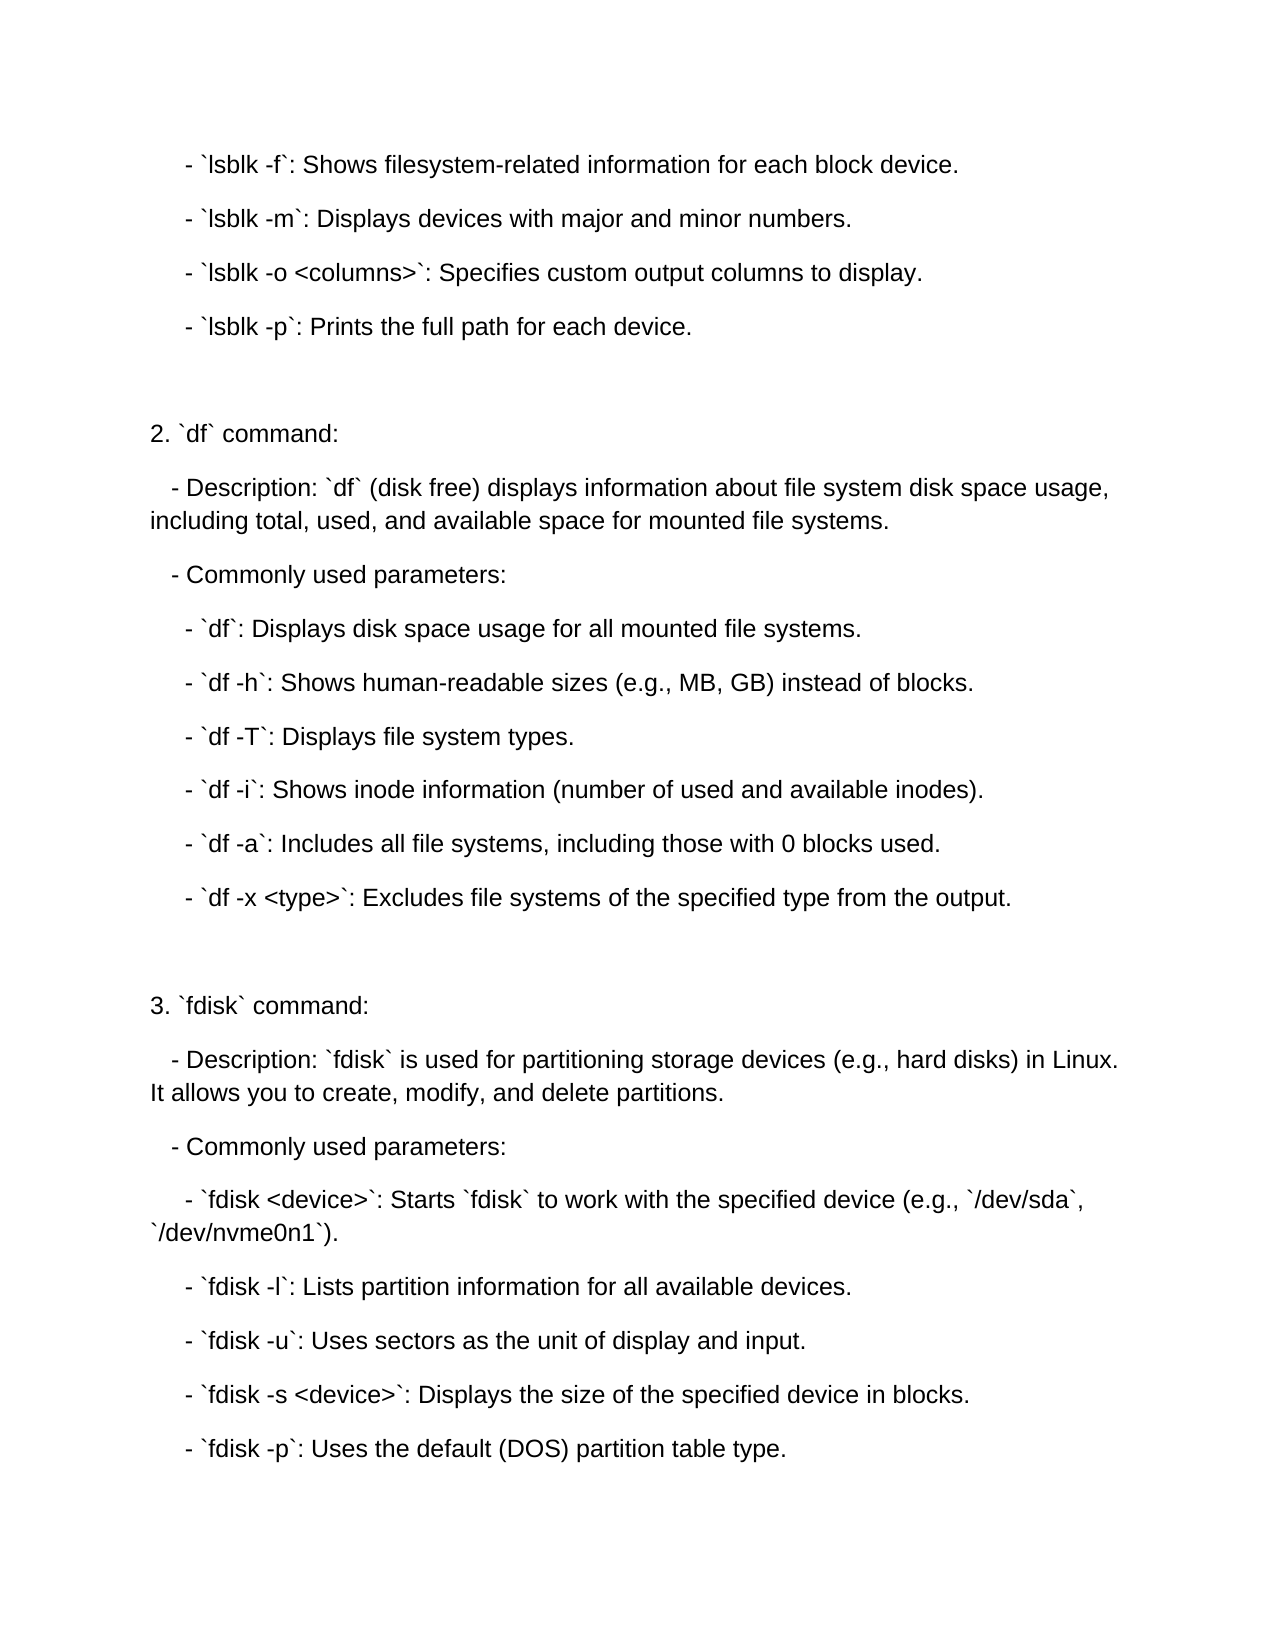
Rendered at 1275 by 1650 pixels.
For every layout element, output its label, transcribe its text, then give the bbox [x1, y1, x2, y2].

text - Commonly used parameters: [150, 560, 1125, 589]
text - Commonly used parameters: [150, 1132, 1125, 1160]
text - `df`: Displays disk space usage for all mounted file systems. [150, 614, 1125, 643]
text - `lsblk -p`: Prints the full path for each device. [150, 312, 1125, 340]
text - `fdisk <device>`: Starts `fdisk` to work with the specified device (e.g., `/dev/sda`, `/dev/nvme0n1`). [150, 1185, 1125, 1247]
text 3. `fdisk` command: [150, 991, 1125, 1019]
text - `fdisk -s <device>`: Displays the size of the specified device in blocks. [150, 1380, 1125, 1409]
text - `fdisk -u`: Uses sectors as the unit of display and input. [150, 1326, 1125, 1355]
text - `lsblk -o <columns>`: Specifies custom output columns to display. [150, 258, 1125, 286]
text - Description: `df` (disk free) displays information about file system disk space usage, including total, used, and available space for mounted file systems. [150, 473, 1125, 535]
text - `df -a`: Includes all file systems, including those with 0 blocks used. [150, 829, 1125, 858]
text - `fdisk -p`: Uses the default (DOS) partition table type. [150, 1434, 1125, 1463]
text - `lsblk -f`: Shows filesystem-related information for each block device. [150, 150, 1125, 179]
text - `df -h`: Shows human-readable sizes (e.g., MB, GB) instead of blocks. [150, 668, 1125, 696]
text - `df -x <type>`: Excludes file systems of the specified type from the output. [150, 883, 1125, 912]
text - `df -i`: Shows inode information (number of used and available inodes). [150, 775, 1125, 804]
text - Description: `fdisk` is used for partitioning storage devices (e.g., hard disks) in Linux. It allows you to create, modify, and delete partitions. [150, 1045, 1125, 1106]
text - `df -T`: Displays file system types. [150, 722, 1125, 750]
text - `fdisk -l`: Lists partition information for all available devices. [150, 1272, 1125, 1301]
text - `lsblk -m`: Displays devices with major and minor numbers. [150, 204, 1125, 233]
text 2. `df` command: [150, 419, 1125, 448]
